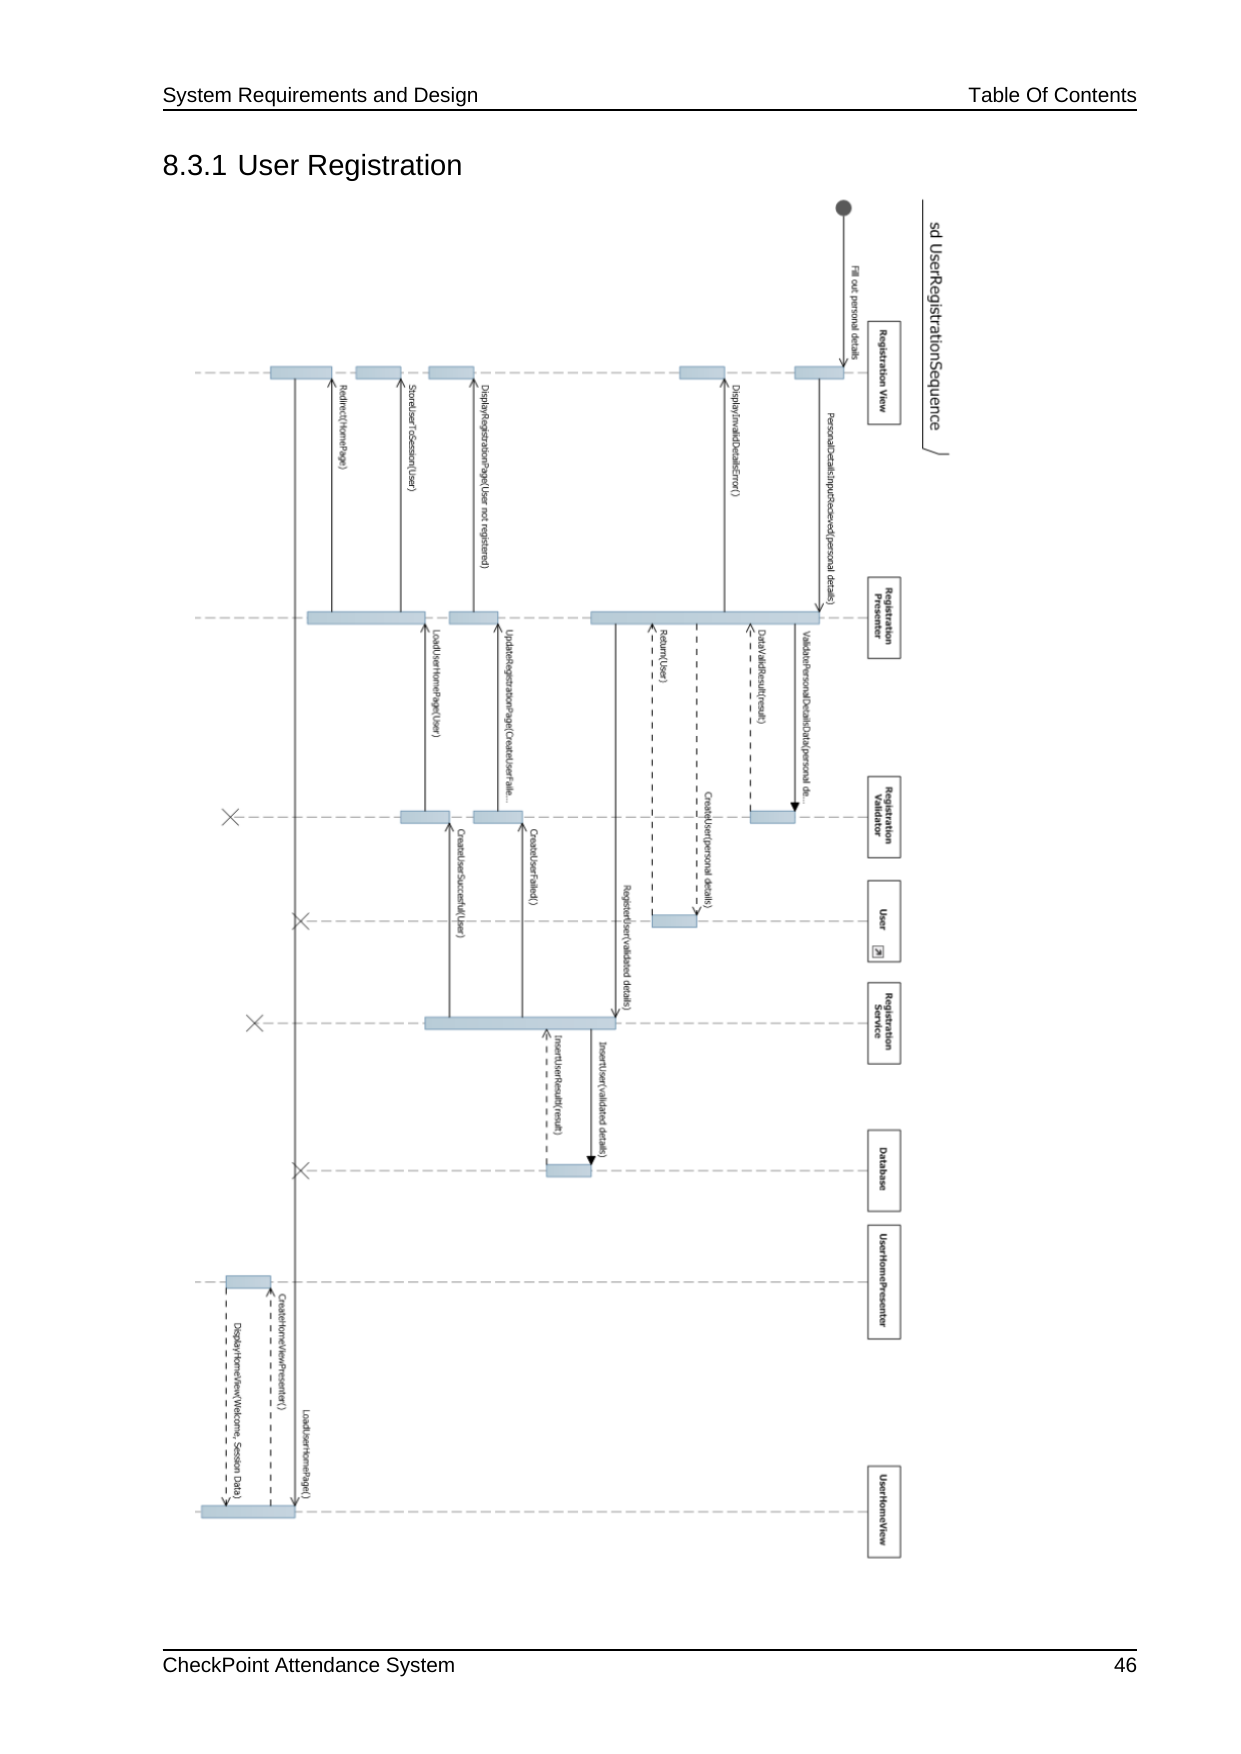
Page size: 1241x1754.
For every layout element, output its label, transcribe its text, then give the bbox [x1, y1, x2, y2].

picture [195, 195, 957, 1568]
subtitle User Registration [162, 148, 1137, 181]
